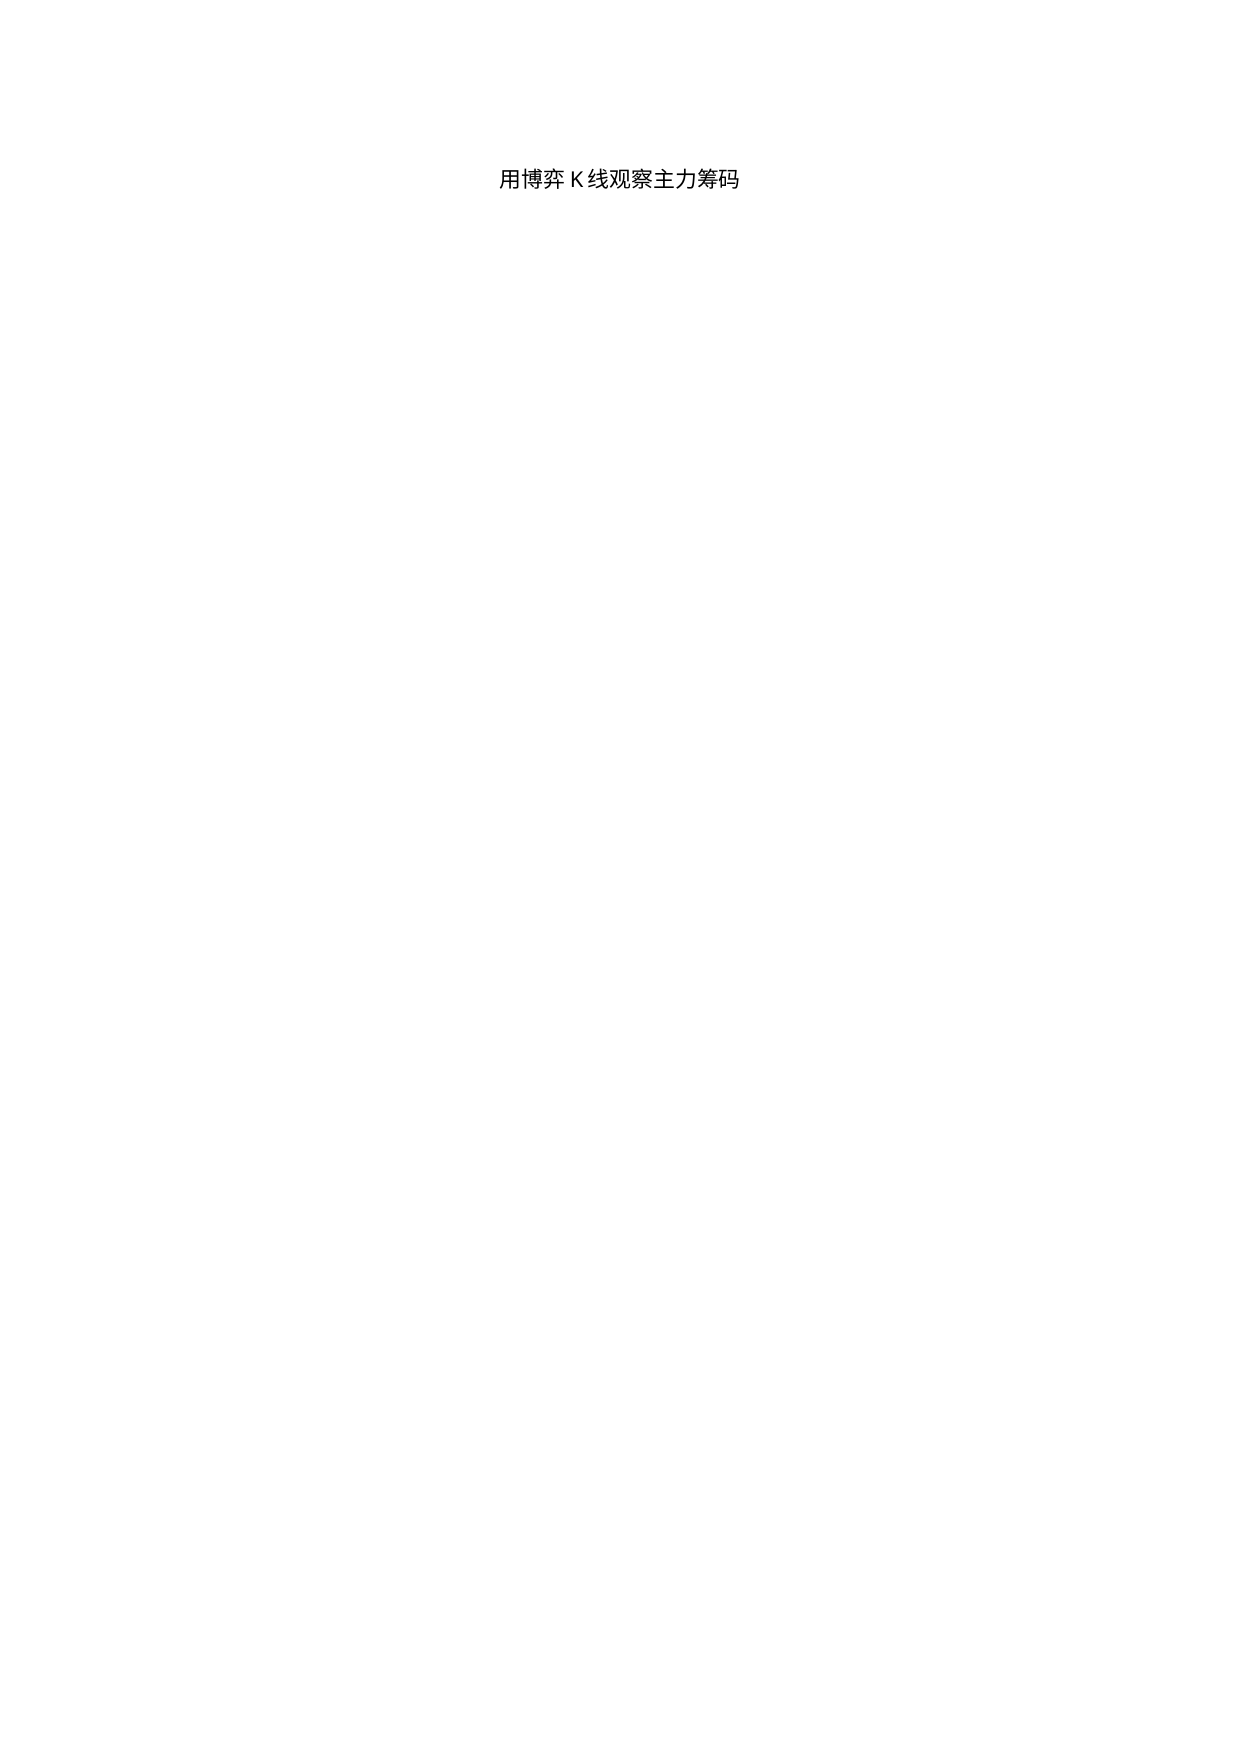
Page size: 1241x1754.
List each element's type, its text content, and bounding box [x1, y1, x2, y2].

text 用博弈K线观察主力筹码 [187, 162, 1053, 194]
